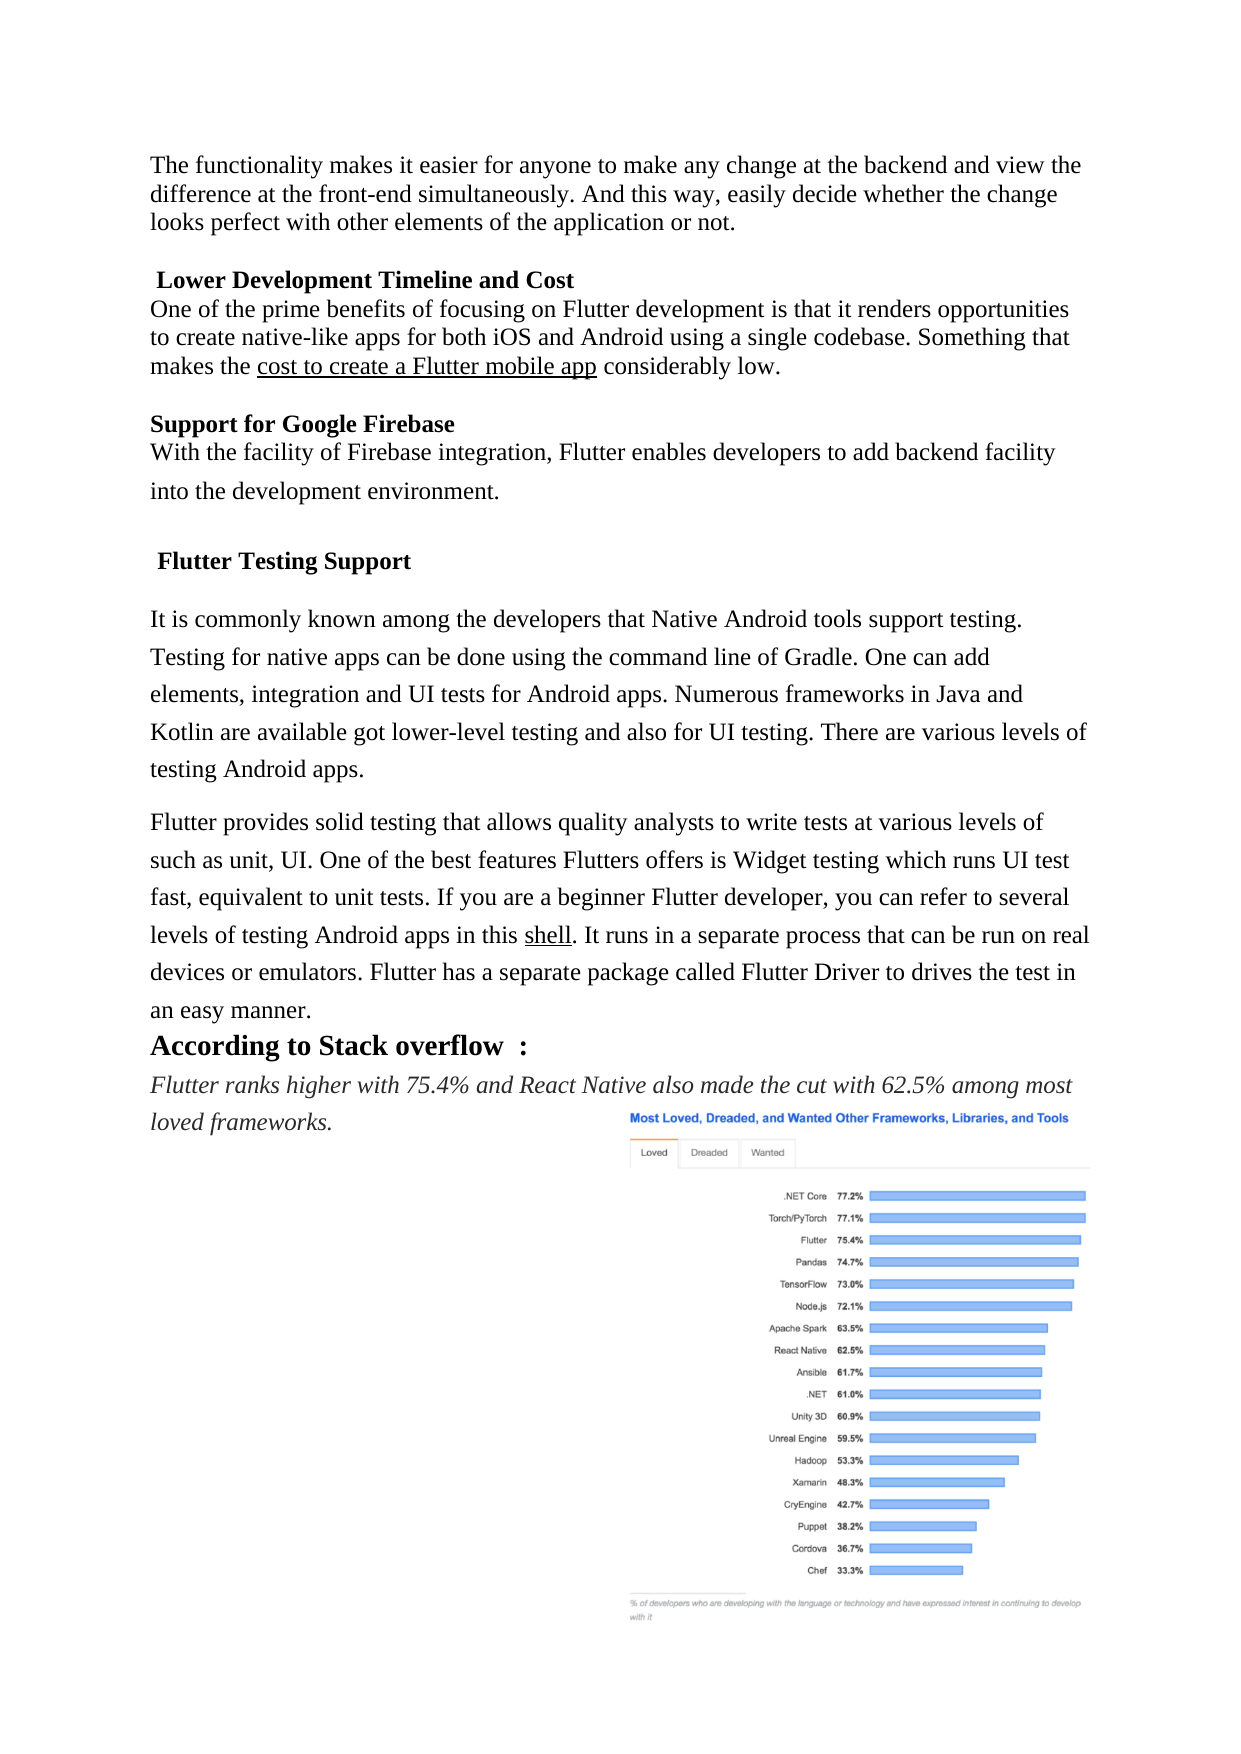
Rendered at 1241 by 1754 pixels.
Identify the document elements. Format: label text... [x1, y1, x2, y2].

subtitle Flutter Testing Support [150, 540, 1090, 577]
text Support for Google Firebase [150, 409, 1090, 437]
text According to Stack overflow : [150, 1024, 1090, 1061]
text Lower Development Timeline and Cost [150, 265, 1090, 294]
picture [607, 1106, 1168, 1627]
text The functionality makes it easier for anyone to make any change at the backend and view the difference at the front-end simultaneously. And this way, easily decide whether the change looks perfect with other elements of the application or not. [150, 150, 1090, 236]
text With the facility of Firebase integration, Flutter enables developers to add backend facility into the development environment. [150, 437, 1090, 509]
text Flutter provides solid testing that allows quality analysts to write tests at various levels of such as unit, UI. One of the best features Flutters offers is Widget testing which runs UI test fast, equivalent to unit tests. If you are a beginner Flutter developer, you can refer to several levels of testing Android apps in this shell. It runs in a separate process that can be run on real devices or emulators. Flutter has a separate package called Flutter Driver to drives the test in an easy manner. [150, 799, 1090, 1024]
text It is commonly known among the developers that Native Android tools support testing. Testing for native apps can be done using the command line of Gradle. One can add elements, integration and UI tests for Android apps. Numerous frameworks in Java and Kotlin are available got lower-level testing and also for UI testing. There are various levels of testing Android apps. [150, 596, 1090, 783]
text Flutter ranks higher with 75.4% and React Native also made the cut with 62.5% among most loved frameworks. [150, 1061, 1090, 1136]
text One of the prime benefits of focusing on Flutter development is that it renders opportunities to create native-like apps for both iOS and Android using a single codebase. Something that makes the cost to create a Flutter mobile app considerably low. [150, 294, 1090, 380]
